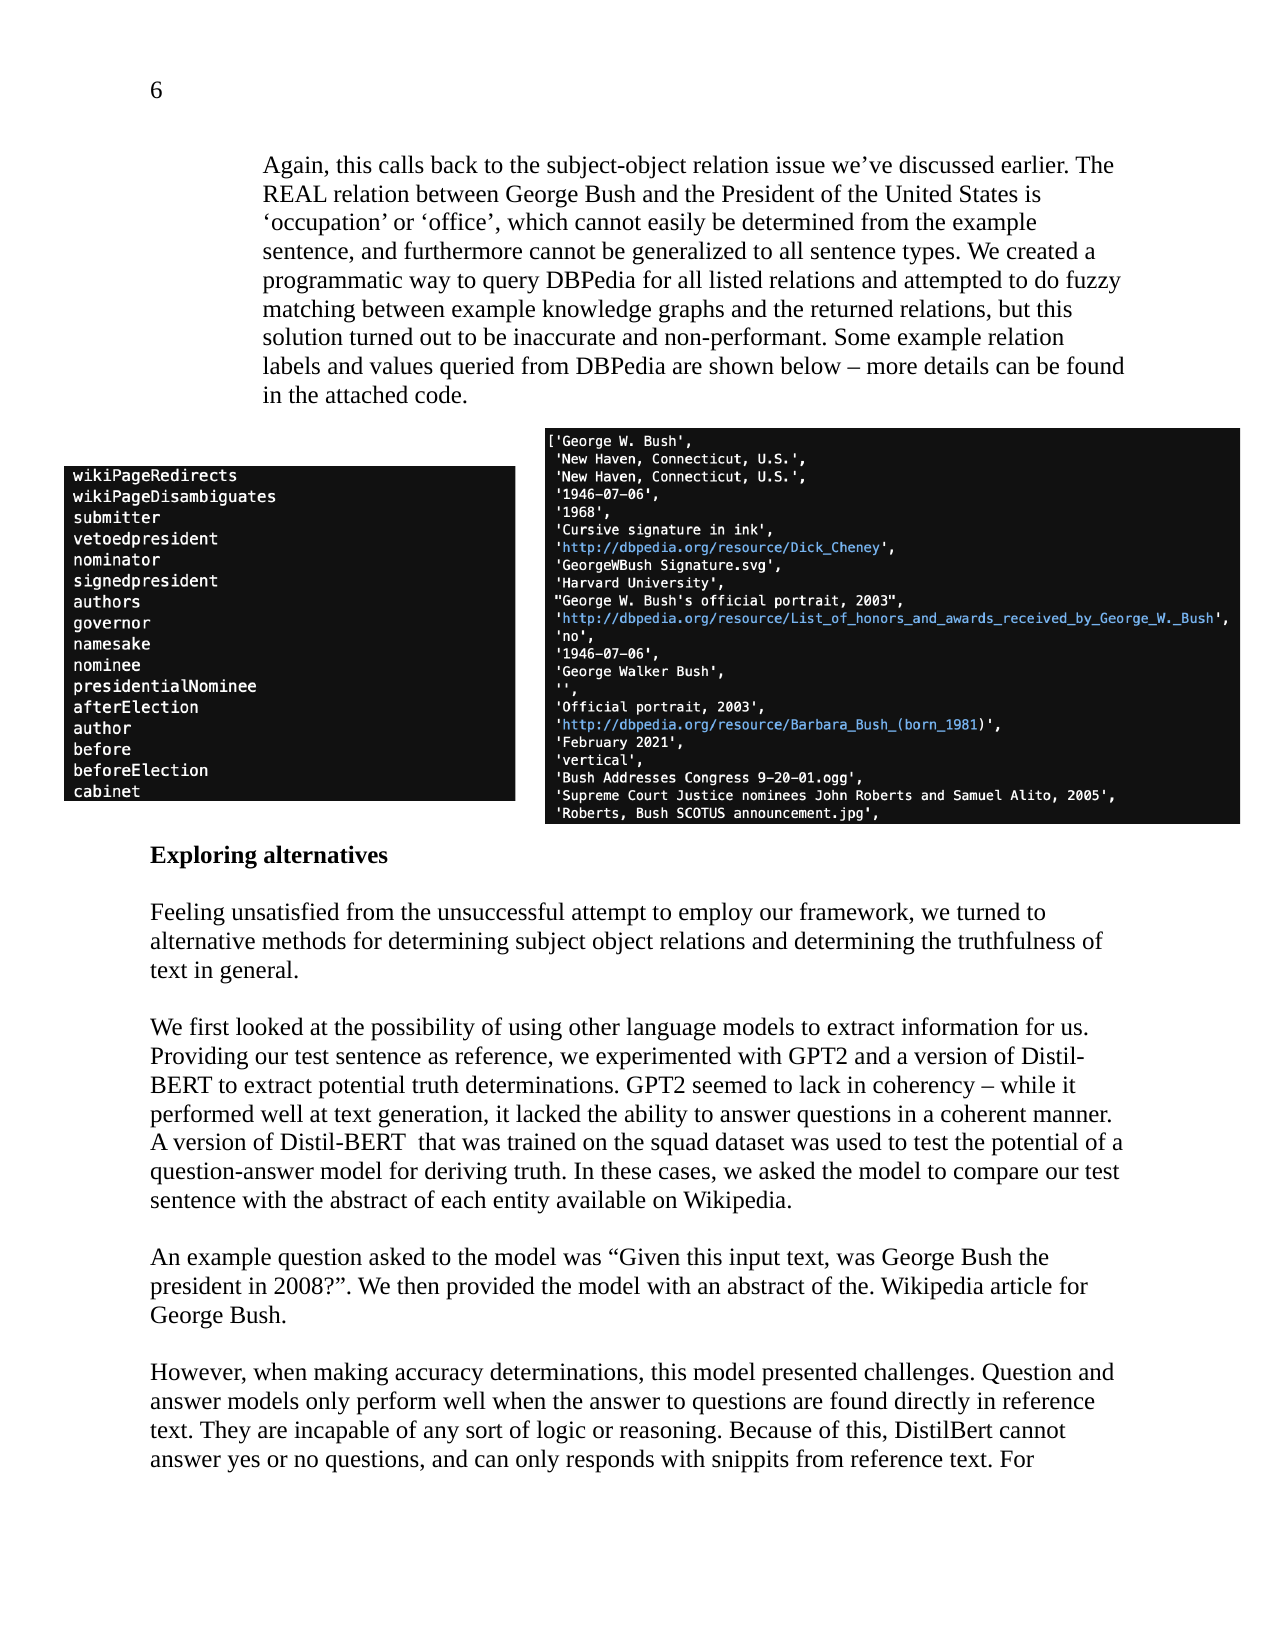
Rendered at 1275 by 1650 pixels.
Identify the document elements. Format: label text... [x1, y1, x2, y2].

text An example question asked to the model was “Given this input text, was George Bush the president in 2008?”. We then provided the model with an abstract of the. Wikipedia article for George Bush. [150, 1242, 1125, 1329]
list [225, 150, 1125, 409]
picture [63, 466, 515, 800]
text Exploring alternatives [150, 840, 1125, 869]
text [150, 1357, 1125, 1472]
text We first looked at the possibility of using other language models to extract information for us. Providing our test sentence as reference, we experimented with GPT2 and a version of Distil-BERT to extract potential truth determinations. GPT2 seemed to lack in coherency – while it performed well at text generation, it lacked the ability to answer questions in a coherent manner. A version of Distil-BERT that was trained on the squad dataset was used to test the potential of a question-answer model for deriving truth. In these cases, we asked the model to compare our test sentence with the abstract of each entity available on Wikipedia. [150, 1012, 1125, 1214]
picture [544, 428, 1240, 823]
text Feeling unsatisfied from the unsuccessful attempt to employ our framework, we turned to alternative methods for determining subject object relations and determining the truthfulness of text in general. [150, 897, 1125, 984]
